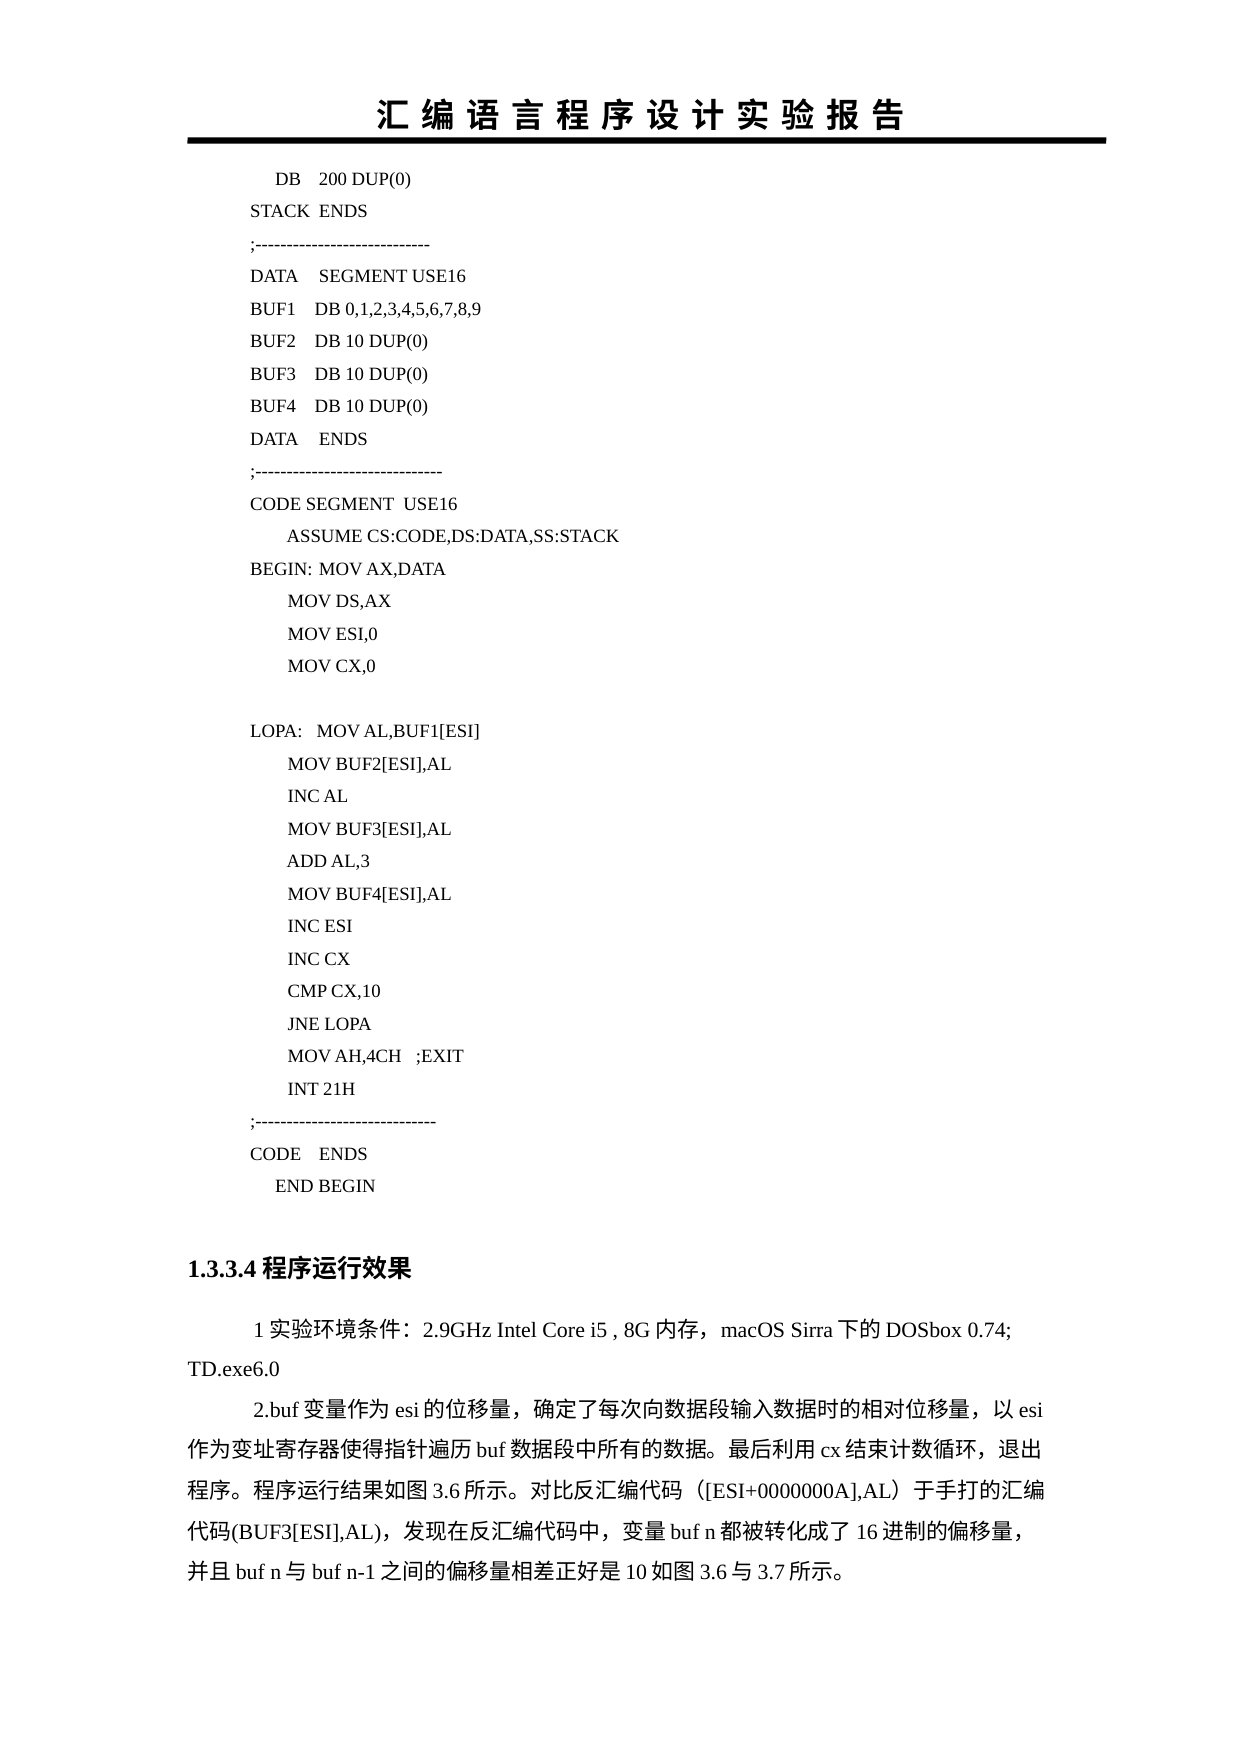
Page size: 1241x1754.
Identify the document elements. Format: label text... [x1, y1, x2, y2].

text DB 200 DUP(0) [212, 162, 1028, 194]
text MOV AH,4CH ;EXIT [212, 1039, 1028, 1072]
text CODE SEGMENT USE16 [212, 487, 1028, 519]
text MOV BUF2[ESI],AL [212, 747, 1028, 779]
text ;------------------------------ [212, 454, 1028, 487]
text MOV CX,0 [212, 649, 1028, 682]
text 2.buf变量作为esi的位移量，确定了每次向数据段输入数据时的相对位移量，以esi作为变址寄存器使得指针遍历buf数据段中所有的数据。最后利用cx结束计数循环，退出程序。程序运行结果如图3.6所示。对比反汇编代码（[ESI+0000000A],AL）于手打的汇编代码(BUF3[ESI],AL)，发现在反汇编代码中，变量buf n都被转化成了16进制的偏移量，并且buf n与buf n-1之间的偏移量相差正好是10如图3.6与3.7所示。 [187, 1391, 1053, 1586]
text BUF3 DB 10 DUP(0) [212, 357, 1028, 389]
text ASSUME CS:CODE,DS:DATA,SS:STACK [212, 519, 1028, 552]
text INC CX [212, 942, 1028, 974]
text BUF1 DB 0,1,2,3,4,5,6,7,8,9 [212, 292, 1028, 324]
text MOV DS,AX [212, 584, 1028, 617]
text INC AL [212, 779, 1028, 812]
text DATA SEGMENT USE16 [212, 259, 1028, 292]
text DATA ENDS [212, 422, 1028, 454]
text 1 实验环境条件：2.9GHz Intel Core i5 , 8G内存，macOS Sirra下的DOSbox 0.74; TD.exe6.0 [187, 1312, 1053, 1385]
text BUF4 DB 10 DUP(0) [212, 389, 1028, 422]
text ;----------------------------- [212, 1104, 1028, 1137]
text CMP CX,10 [212, 974, 1028, 1007]
text STACK ENDS [212, 194, 1028, 227]
text MOV BUF4[ESI],AL [212, 877, 1028, 909]
text JNE LOPA [212, 1007, 1028, 1039]
text 1.3.3.4 程序运行效果 [187, 1234, 1053, 1299]
text ;---------------------------- [212, 227, 1028, 259]
text BEGIN: MOV AX,DATA [212, 552, 1028, 584]
text ADD AL,3 [212, 844, 1028, 877]
text CODE ENDS [212, 1137, 1028, 1169]
text INT 21H [212, 1072, 1028, 1104]
text MOV ESI,0 [212, 617, 1028, 649]
text BUF2 DB 10 DUP(0) [212, 324, 1028, 357]
text MOV BUF3[ESI],AL [212, 812, 1028, 844]
text LOPA: MOV AL,BUF1[ESI] [212, 714, 1028, 747]
text INC ESI [212, 909, 1028, 942]
text END BEGIN [212, 1169, 1028, 1202]
